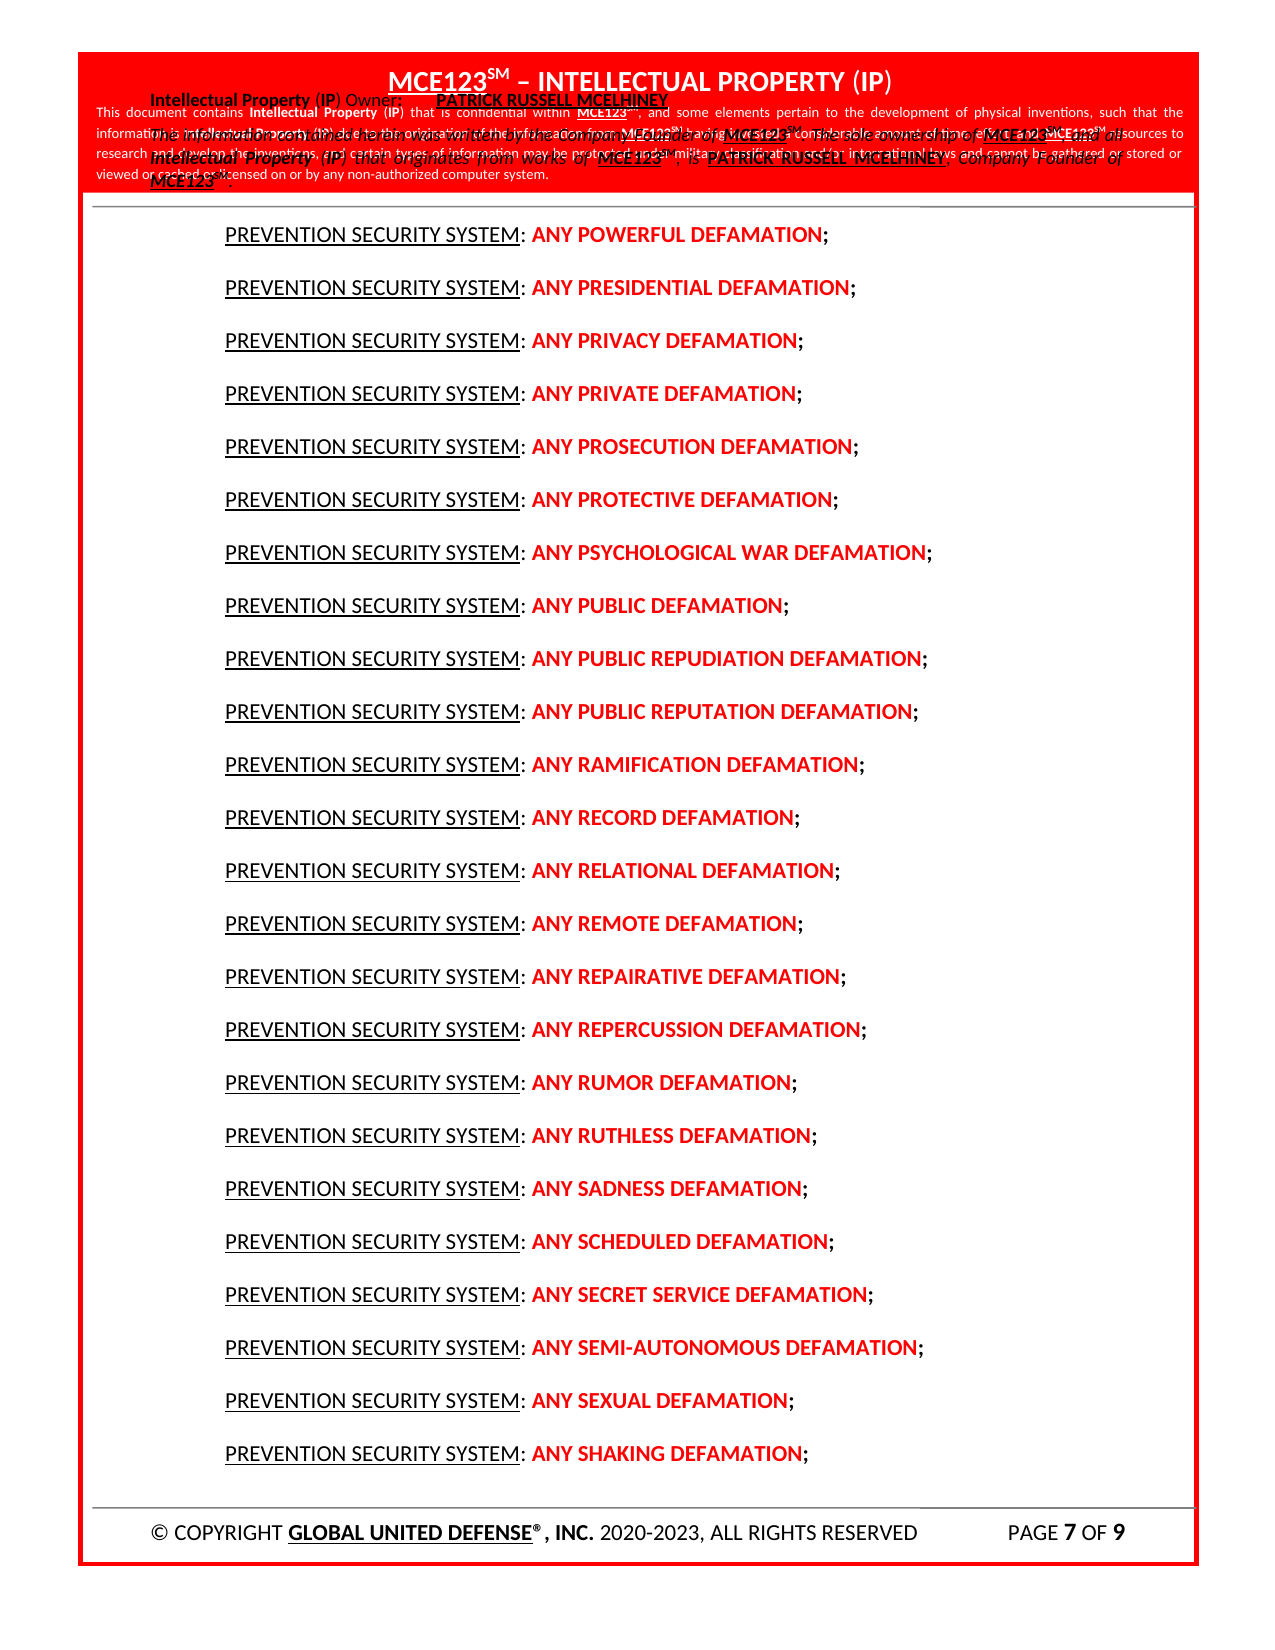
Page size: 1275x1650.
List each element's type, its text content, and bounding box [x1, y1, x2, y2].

text PREVENTION SECURITY SYSTEM: ANY RAMIFICATION DEFAMATION; [187, 750, 1125, 778]
text PREVENTION SECURITY SYSTEM: ANY SADNESS DEFAMATION; [187, 1174, 1125, 1202]
text PREVENTION SECURITY SYSTEM: ANY RECORD DEFAMATION; [187, 803, 1125, 831]
text PREVENTION SECURITY SYSTEM: ANY REPERCUSSION DEFAMATION; [187, 1015, 1125, 1043]
text PREVENTION SECURITY SYSTEM: ANY PUBLIC DEFAMATION; [187, 591, 1125, 619]
text PREVENTION SECURITY SYSTEM: ANY SHAKING DEFAMATION; [187, 1439, 1125, 1468]
text PREVENTION SECURITY SYSTEM: ANY SECRET SERVICE DEFAMATION; [187, 1281, 1125, 1308]
text PREVENTION SECURITY SYSTEM: ANY PRIVATE DEFAMATION; [187, 379, 1125, 407]
text PREVENTION SECURITY SYSTEM: ANY PSYCHOLOGICAL WAR DEFAMATION; [187, 538, 1125, 566]
text PREVENTION SECURITY SYSTEM: ANY PRIVACY DEFAMATION; [187, 326, 1125, 354]
text PREVENTION SECURITY SYSTEM: ANY RUTHLESS DEFAMATION; [187, 1121, 1125, 1149]
text PREVENTION SECURITY SYSTEM: ANY PUBLIC REPUDIATION DEFAMATION; [187, 644, 1125, 672]
text PREVENTION SECURITY SYSTEM: ANY REMOTE DEFAMATION; [187, 909, 1125, 937]
text PREVENTION SECURITY SYSTEM: ANY PROSECUTION DEFAMATION; [187, 432, 1125, 460]
text PREVENTION SECURITY SYSTEM: ANY POWERFUL DEFAMATION; [187, 220, 1125, 248]
text PREVENTION SECURITY SYSTEM: ANY PUBLIC REPUTATION DEFAMATION; [187, 697, 1125, 725]
text PREVENTION SECURITY SYSTEM: ANY PRESIDENTIAL DEFAMATION; [187, 273, 1125, 301]
text PREVENTION SECURITY SYSTEM: ANY RUMOR DEFAMATION; [187, 1068, 1125, 1096]
text PREVENTION SECURITY SYSTEM: ANY SEXUAL DEFAMATION; [187, 1387, 1125, 1414]
text PREVENTION SECURITY SYSTEM: ANY SEMI-AUTONOMOUS DEFAMATION; [187, 1333, 1125, 1362]
text PREVENTION SECURITY SYSTEM: ANY REPAIRATIVE DEFAMATION; [187, 962, 1125, 990]
text PREVENTION SECURITY SYSTEM: ANY RELATIONAL DEFAMATION; [187, 856, 1125, 884]
text PREVENTION SECURITY SYSTEM: ANY PROTECTIVE DEFAMATION; [187, 485, 1125, 513]
text PREVENTION SECURITY SYSTEM: ANY SCHEDULED DEFAMATION; [187, 1227, 1125, 1256]
